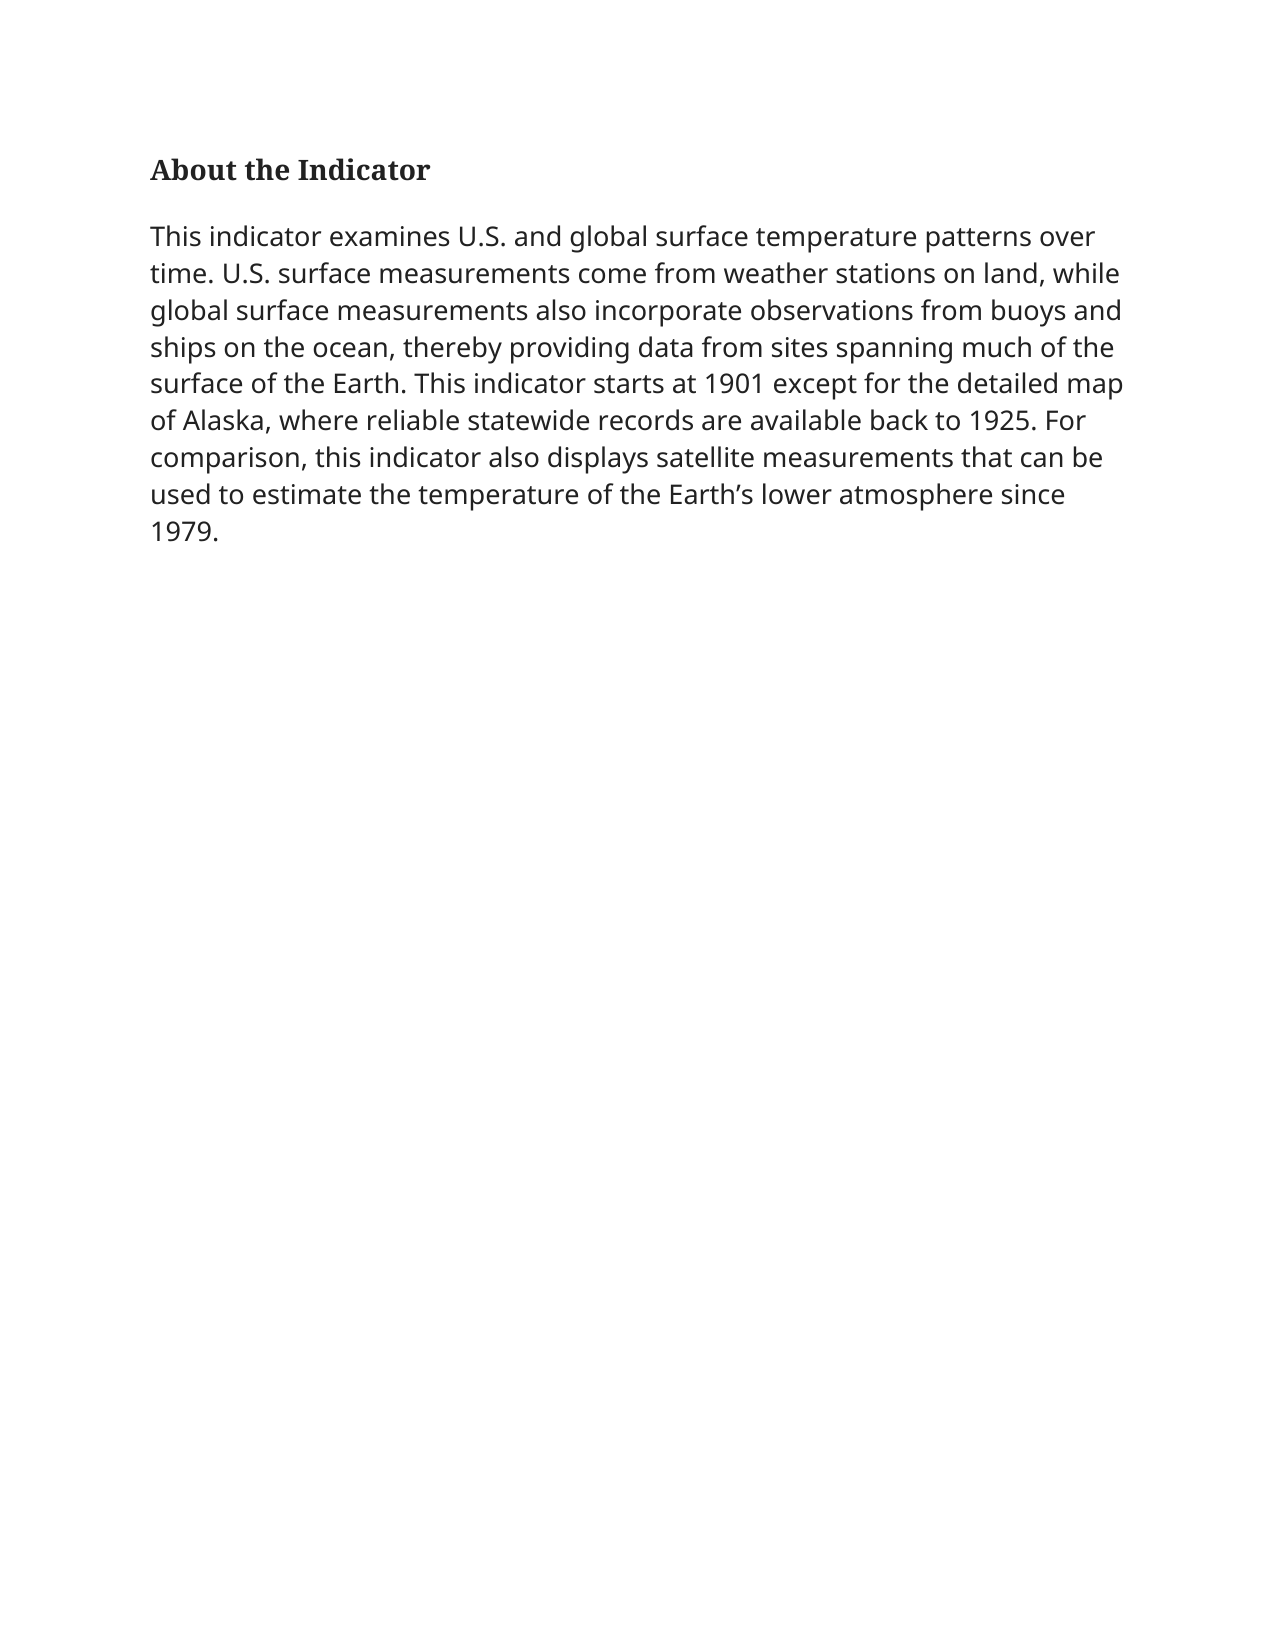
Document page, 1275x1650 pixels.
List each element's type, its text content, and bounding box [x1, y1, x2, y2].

text About the Indicator [150, 150, 1125, 188]
text This indicator examines U.S. and global surface temperature patterns over time. U.S. surface measurements come from weather stations on land, while global surface measurements also incorporate observations from buoys and ships on the ocean, thereby providing data from sites spanning much of the surface of the Earth. This indicator starts at 1901 except for the detailed map of Alaska, where reliable statewide records are available back to 1925. For comparison, this indicator also displays satellite measurements that can be used to estimate the temperature of the Earth’s lower atmosphere since 1979. [150, 217, 1125, 549]
